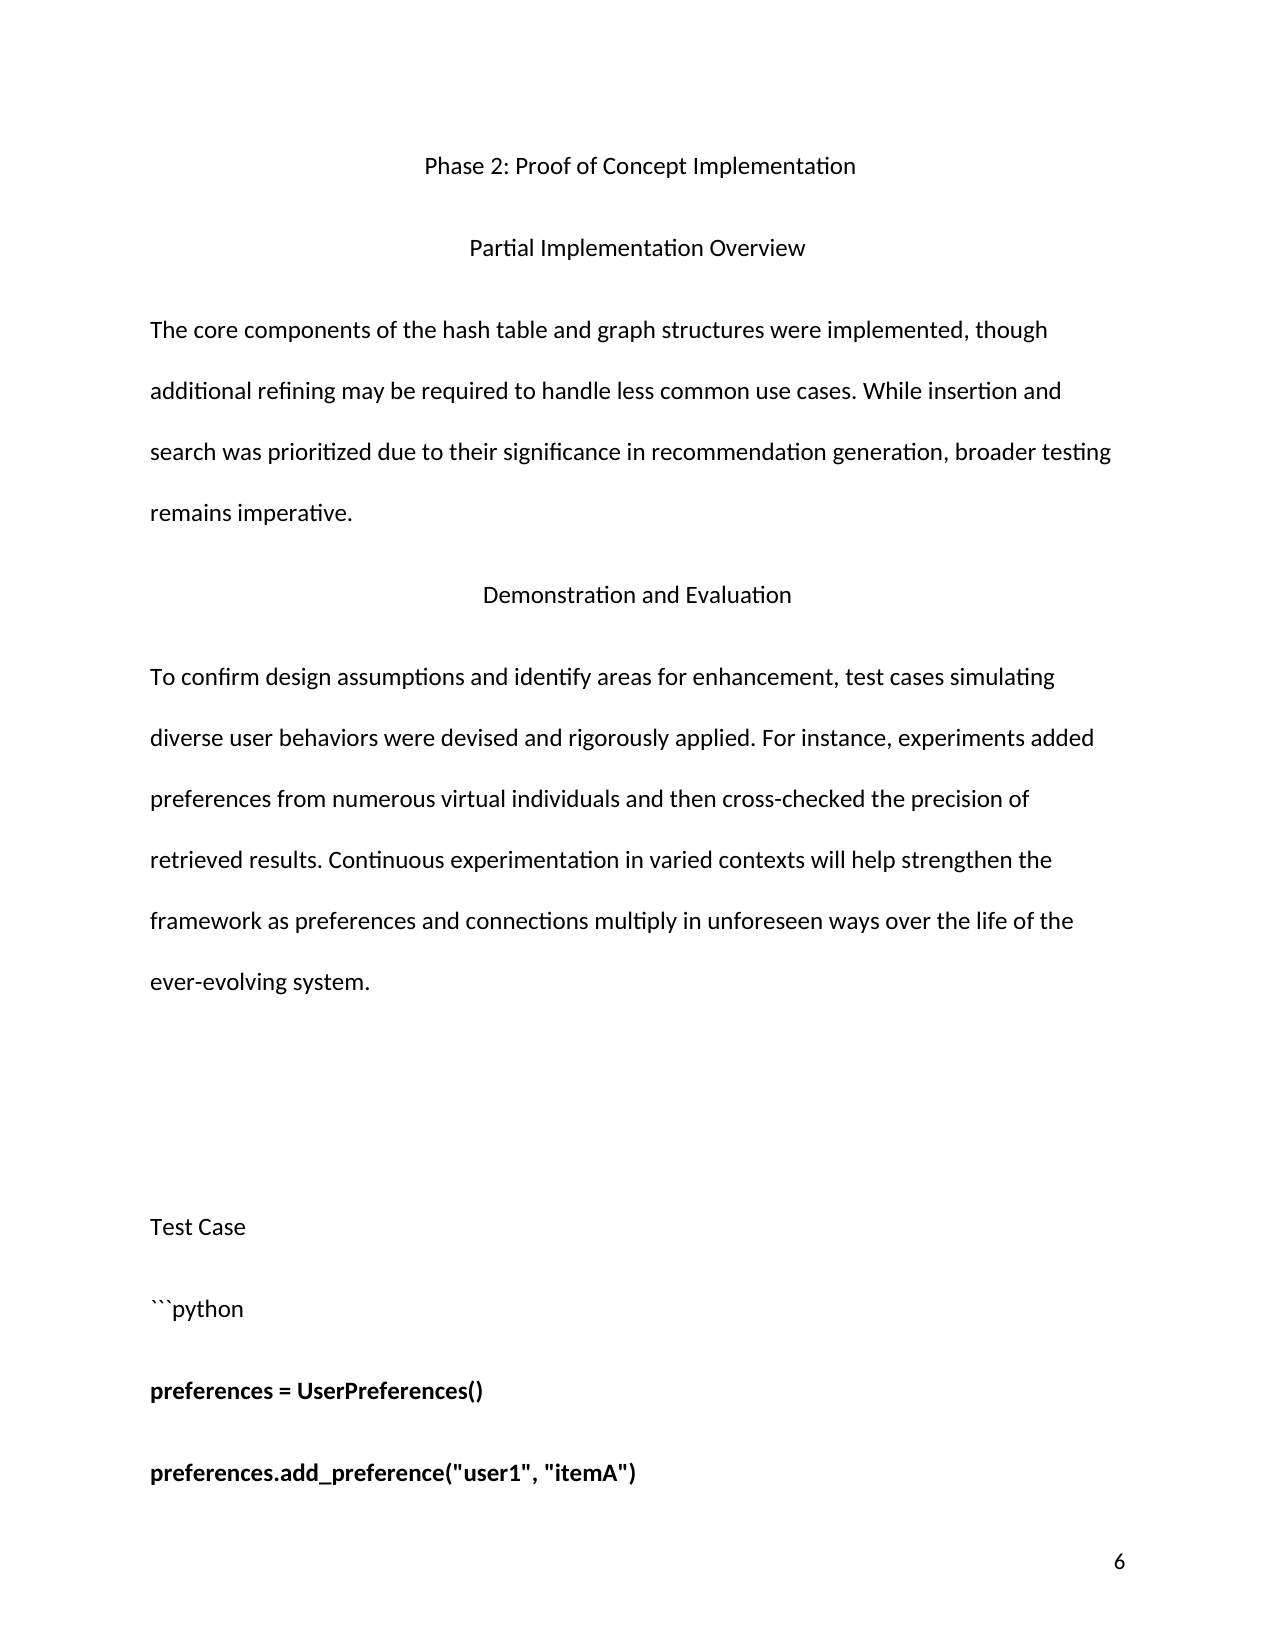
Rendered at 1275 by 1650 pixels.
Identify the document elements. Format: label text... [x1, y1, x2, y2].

text Partial Implementation Overview [150, 232, 1125, 262]
text To confirm design assumptions and identify areas for enhancement, test cases simulating diverse user behaviors were devised and rigorously applied. For instance, experiments added preferences from numerous virtual individuals and then cross-checked the precision of retrieved results. Continuous experimentation in varied contexts will help strengthen the framework as preferences and connections multiply in unforeseen ways over the life of the ever-evolving system. [150, 661, 1125, 996]
text preferences.add_preference("user1", "itemA") [150, 1457, 1125, 1488]
text Phase 2: Proof of Concept Implementation [150, 150, 1125, 181]
text Test Case [150, 1211, 1125, 1242]
text preferences = UserPreferences() [150, 1375, 1125, 1406]
text Demonstration and Evaluation [150, 579, 1125, 609]
text The core components of the hash table and graph structures were implemented, though additional refining may be required to handle less common use cases. While insertion and search was prioritized due to their significance in recommendation generation, broader testing remains imperative. [150, 314, 1125, 527]
text ```python [150, 1293, 1125, 1324]
